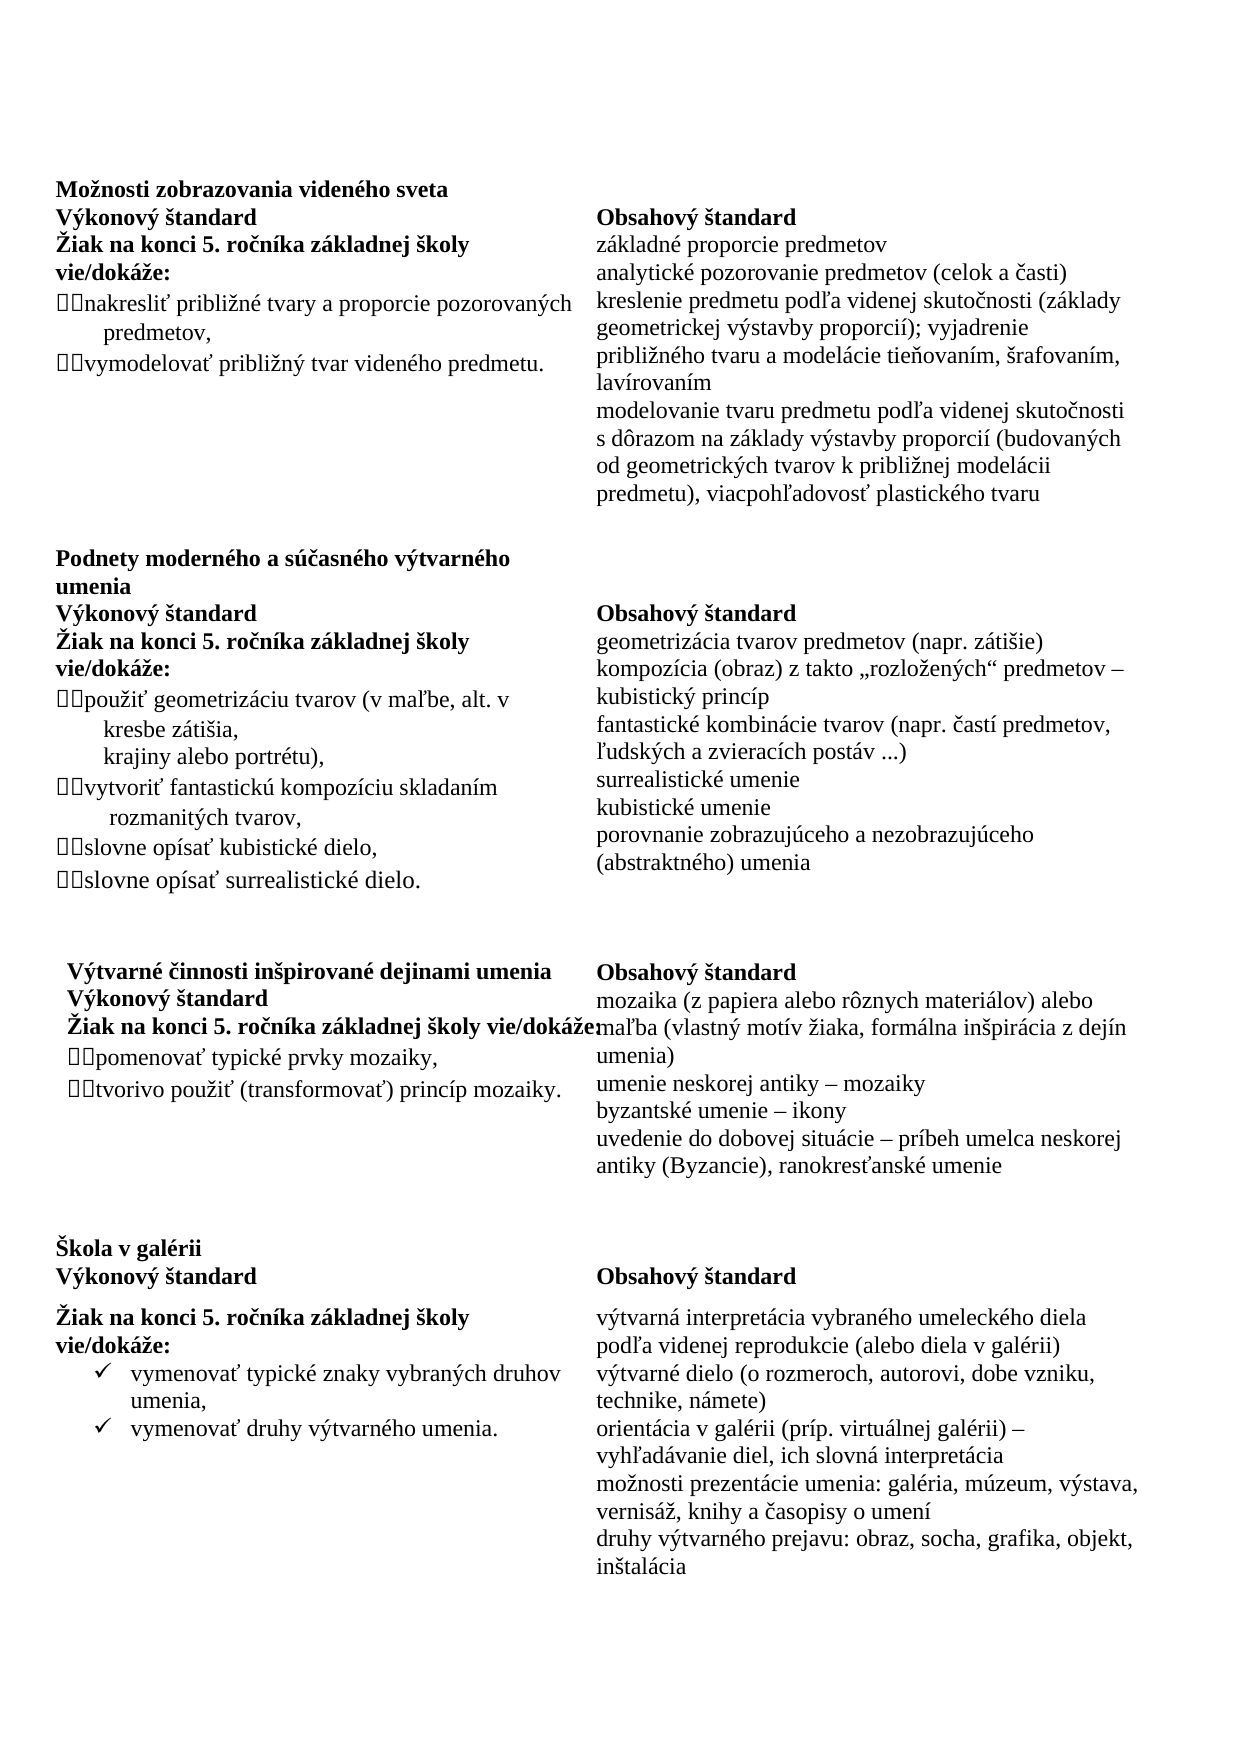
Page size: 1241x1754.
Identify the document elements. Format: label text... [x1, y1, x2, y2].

table_cell Obsahový štandard [585, 544, 1152, 627]
table_header Možnosti zobrazovania videného sveta Výkonový štandard [44, 175, 585, 230]
table_header Obsahový štandard [585, 175, 1152, 230]
table_cell Žiak na konci 5. ročníka základnej školy vie/dokáže: nakresliť približné tvary a proporcie pozorovaných predmetov, vymodelovať približný tvar videného predmetu. [44, 230, 585, 544]
table_cell Podnety moderného a súčasného výtvarného umenia Výkonový štandard [44, 544, 585, 627]
table_cell Žiak na konci 5. ročníka základnej školy vie/dokáže: vymenovať typické znaky vybraných druhov umenia, vymenovať druhy výtvarného umenia. [44, 1304, 585, 1579]
table_cell výtvarná interpretácia vybraného umeleckého diela podľa videnej reprodukcie (alebo diela v galérii) výtvarné dielo (o rozmeroch, autorovi, dobe vzniku, technike, námete) orientácia v galérii (príp. virtuálnej galérii) – vyhľadávanie diel, ich slovná interpretácia možnosti prezentácie umenia: galéria, múzeum, výstava, vernisáž, knihy a časopisy o umení druhy výtvarného prejavu: obraz, socha, grafika, objekt, inštalácia [585, 1304, 1152, 1579]
table_cell geometrizácia tvarov predmetov (napr. zátišie) kompozícia (obraz) z takto „rozložených“ predmetov – kubistický princíp fantastické kombinácie tvarov (napr. častí predmetov, ľudských a zvieracích postáv ...) surrealistické umenie kubistické umenie porovnanie zobrazujúceho a nezobrazujúceho (abstraktného) umenia Obsahový štandard mozaika (z papiera alebo rôznych materiálov) alebo maľba (vlastný motív žiaka, formálna inšpirácia z dejín umenia) umenie neskorej antiky – mozaiky byzantské umenie – ikony uvedenie do dobovej situácie – príbeh umelca neskorej antiky (Byzancie), ranokresťanské umenie [585, 627, 1152, 1234]
table_cell základné proporcie predmetov analytické pozorovanie predmetov (celok a časti) kreslenie predmetu podľa videnej skutočnosti (základy geometrickej výstavby proporcií); vyjadrenie približného tvaru a modelácie tieňovaním, šrafovaním, lavírovaním modelovanie tvaru predmetu podľa videnej skutočnosti s dôrazom na základy výstavby proporcií (budovaných od geometrických tvarov k približnej modelácii predmetu), viacpohľadovosť plastického tvaru [585, 230, 1152, 544]
table_cell Žiak na konci 5. ročníka základnej školy vie/dokáže: použiť geometrizáciu tvarov (v maľbe, alt. v kresbe zátišia, krajiny alebo portrétu), vytvoriť fantastickú kompozíciu skladaním rozmanitých tvarov, slovne opísať kubistické dielo, slovne opísať surrealistické dielo. [44, 627, 585, 1234]
table_cell Obsahový štandard [585, 1234, 1152, 1303]
table_cell Škola v galérii Výkonový štandard [44, 1234, 585, 1303]
